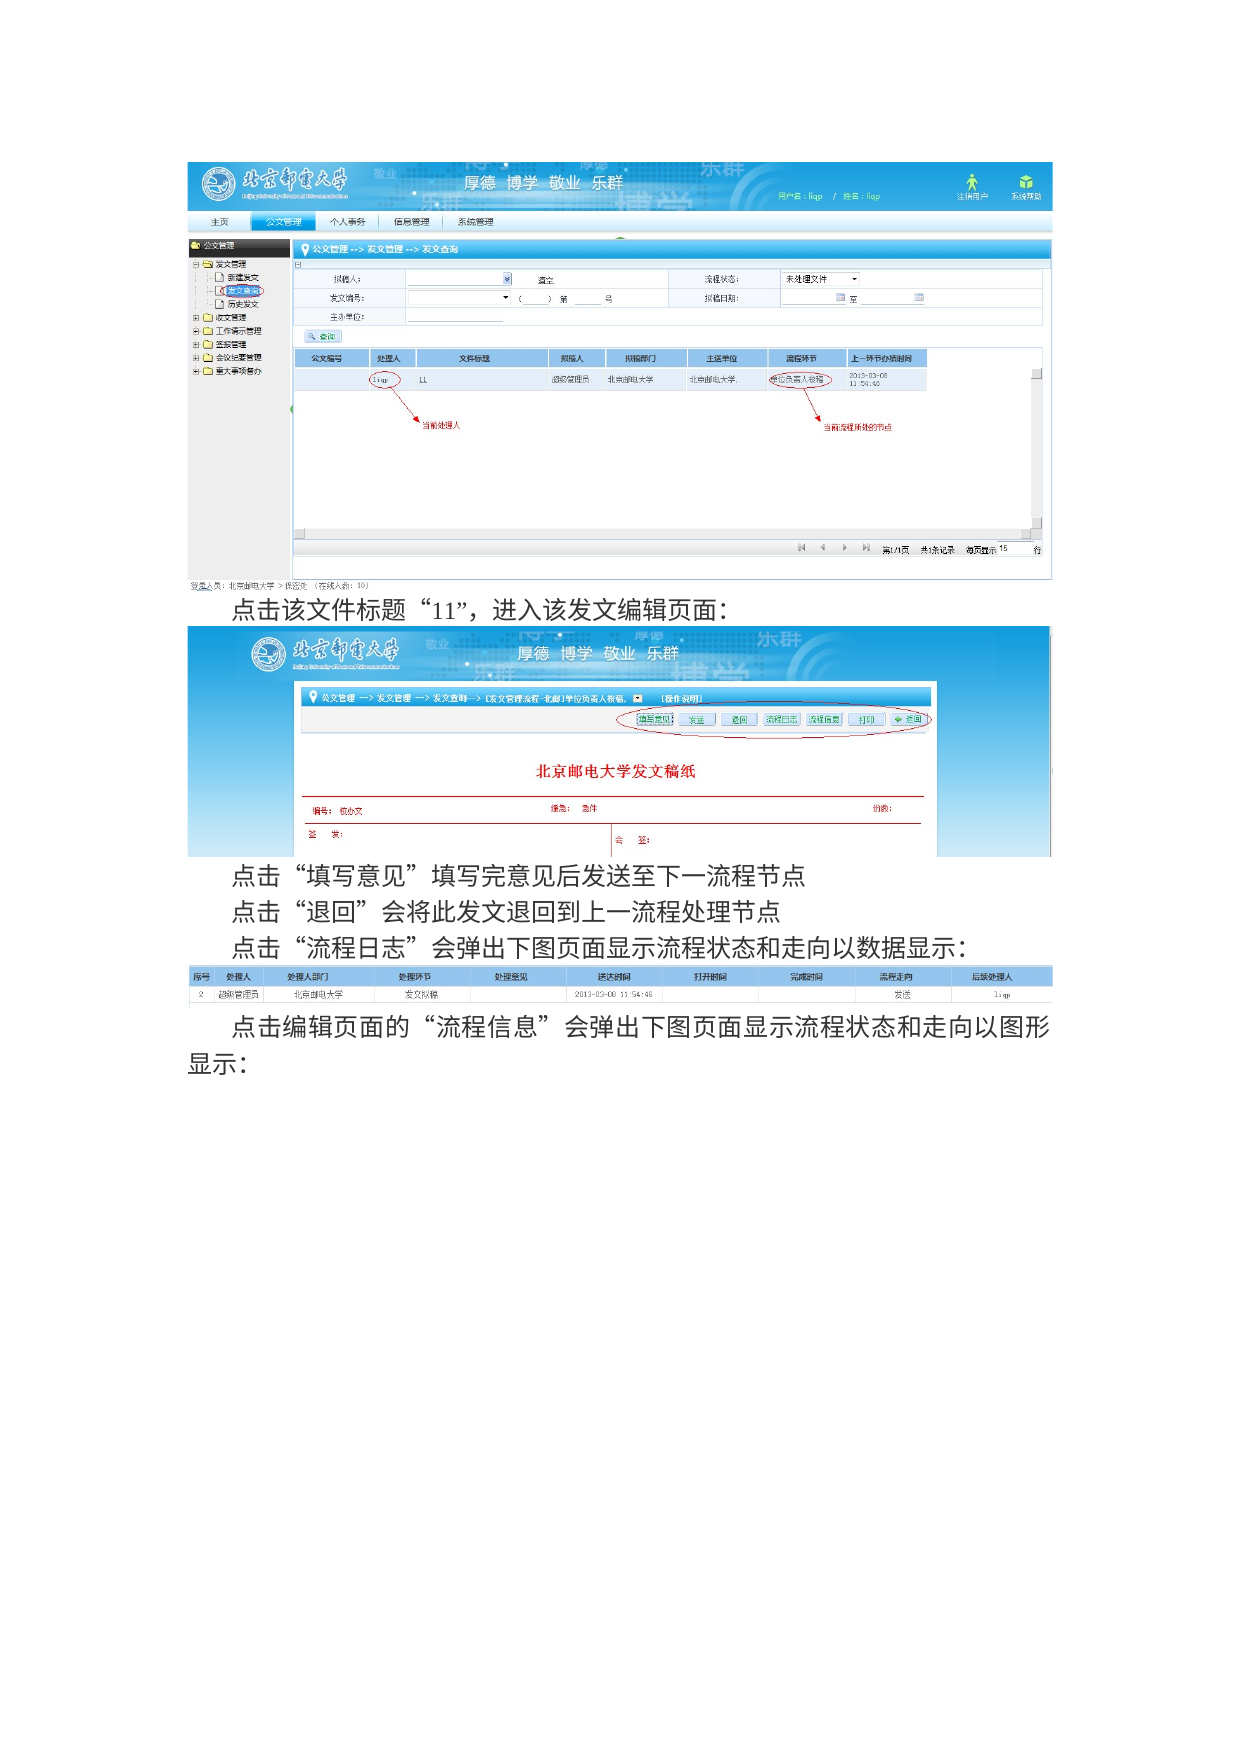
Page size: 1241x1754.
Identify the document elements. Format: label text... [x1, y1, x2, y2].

text 点击“填写意见”填写完意见后发送至下一流程节点 [187, 857, 1053, 892]
text 点击“流程日志”会弹出下图页面显示流程状态和走向以数据显示： [187, 929, 1053, 965]
picture [187, 965, 1053, 1008]
picture [187, 626, 1053, 857]
text 点击编辑页面的“流程信息”会弹出下图页面显示流程状态和走向以图形显示： [187, 1008, 1053, 1080]
text 点击“退回”会将此发文退回到上一流程处理节点 [187, 892, 1053, 929]
picture [187, 162, 1053, 591]
text 点击该文件标题“11”，进入该发文编辑页面： [187, 591, 1053, 626]
